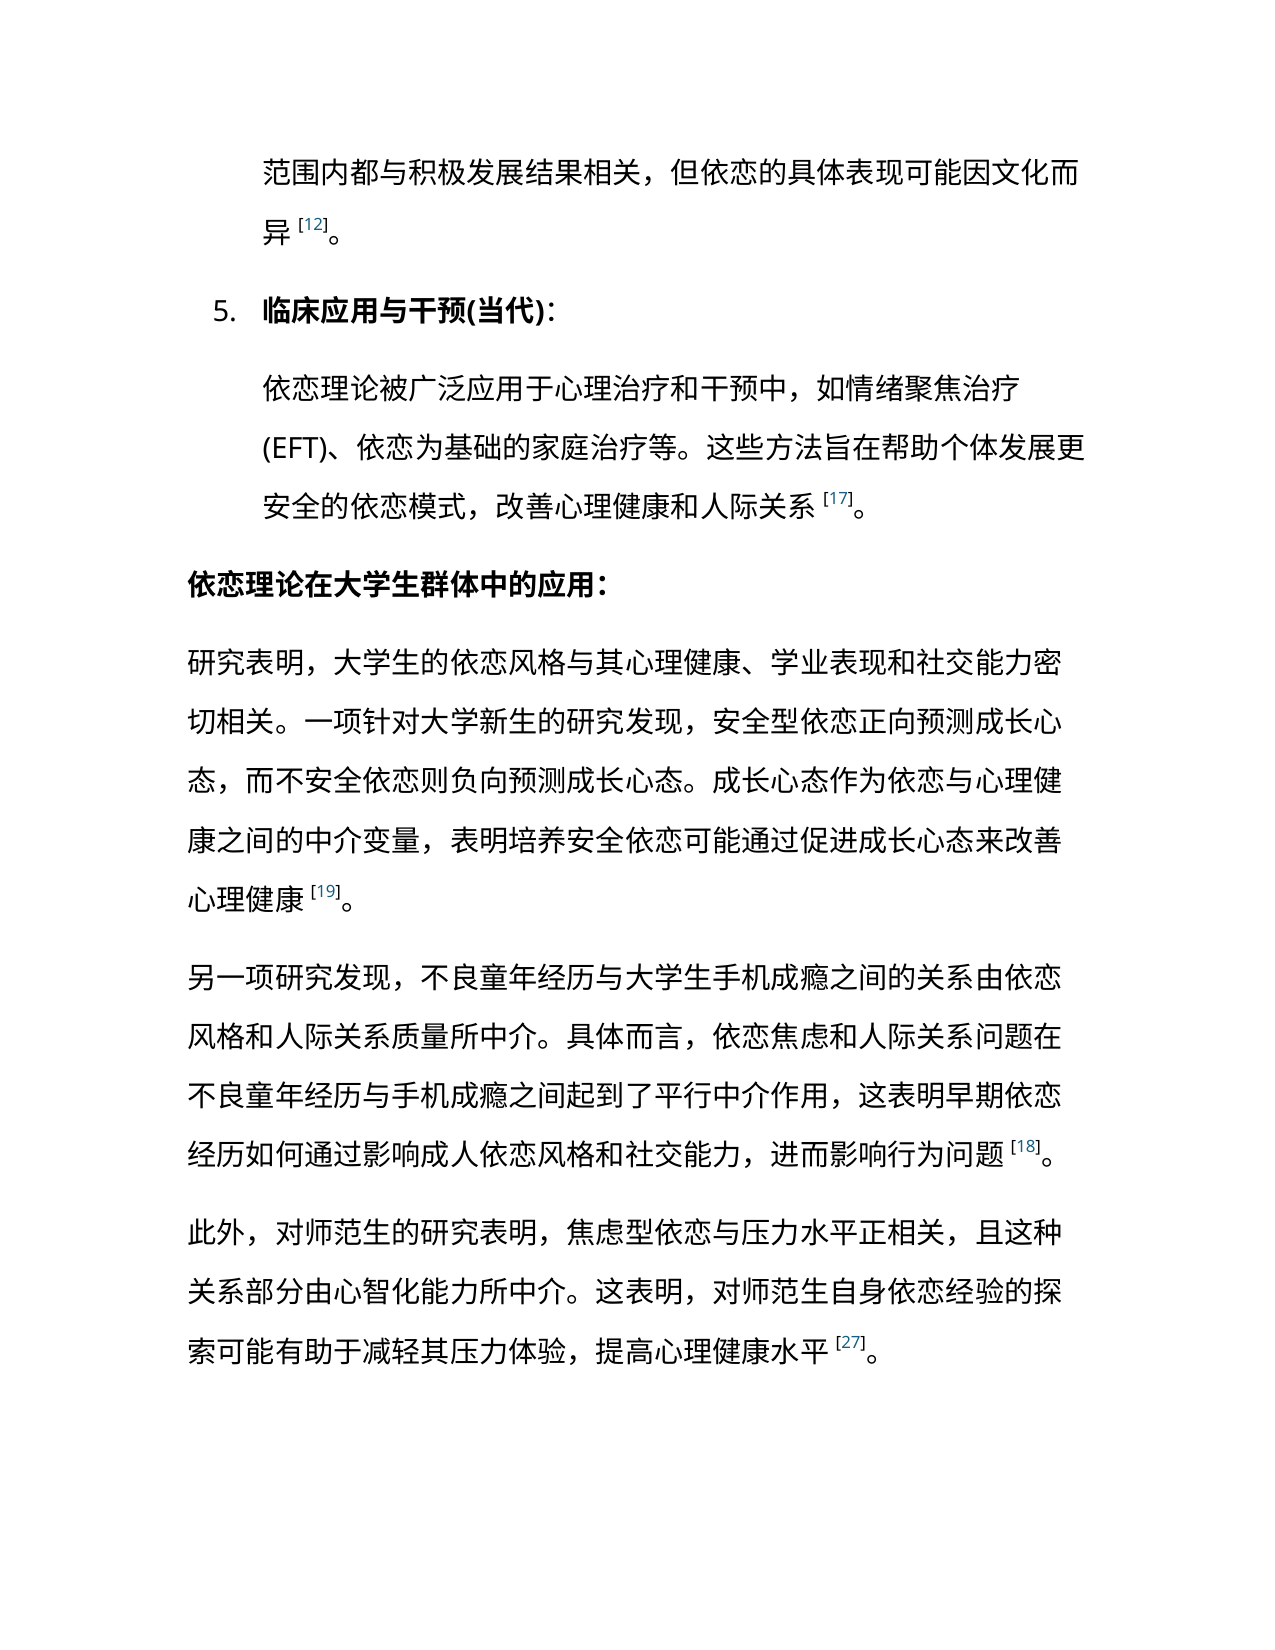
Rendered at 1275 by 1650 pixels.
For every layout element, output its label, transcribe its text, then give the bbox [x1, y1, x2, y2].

text 研究表明，大学生的依恋风格与其心理健康、学业表现和社交能力密切相关。一项针对大学新生的研究发现，安全型依恋正向预测成长心态，而不安全依恋则负向预测成长心态。成长心态作为依恋与心理健康之间的中介变量，表明培养安全依恋可能通过促进成长心态来改善心理健康 [19]。 [187, 640, 1088, 919]
list 临床应用与干预(当代)： [212, 287, 1088, 329]
text 依恋理论在大学生群体中的应用： [187, 562, 1088, 604]
text 另一项研究发现，不良童年经历与大学生手机成瘾之间的关系由依恋风格和人际关系质量所中介。具体而言，依恋焦虑和人际关系问题在不良童年经历与手机成瘾之间起到了平行中介作用，这表明早期依恋经历如何通过影响成人依恋风格和社交能力，进而影响行为问题 [18]。 [187, 954, 1088, 1174]
list 依恋理论被广泛应用于心理治疗和干预中，如情绪聚焦治疗(EFT)、依恋为基础的家庭治疗等。这些方法旨在帮助个体发展更安全的依恋模式，改善心理健康和人际关系 [17]。 [212, 365, 1088, 526]
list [212, 150, 1088, 252]
text 此外，对师范生的研究表明，焦虑型依恋与压力水平正相关，且这种关系部分由心智化能力所中介。这表明，对师范生自身依恋经验的探索可能有助于减轻其压力体验，提高心理健康水平 [27]。 [187, 1210, 1088, 1371]
